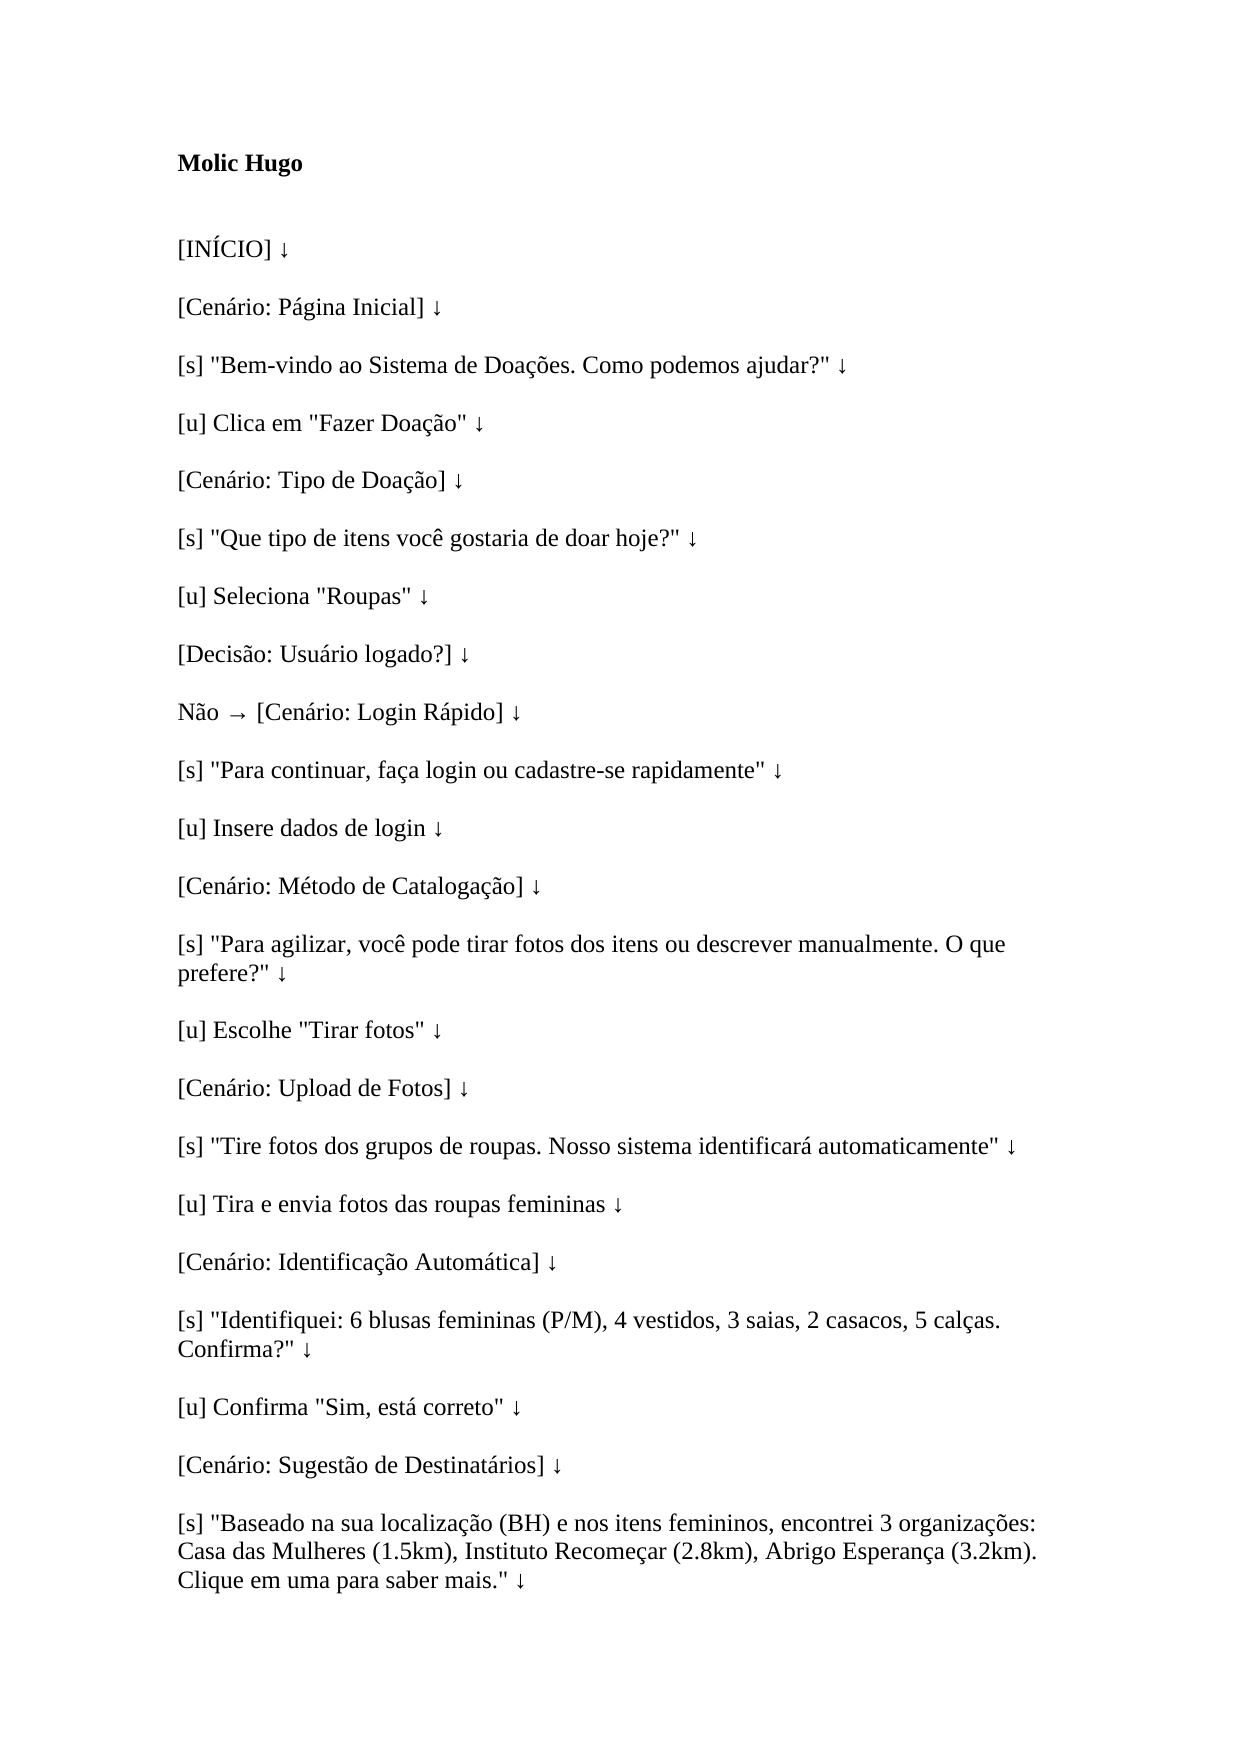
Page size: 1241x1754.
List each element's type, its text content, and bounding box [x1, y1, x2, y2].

text [u] Confirma "Sim, está correto" ↓ [177, 1392, 1063, 1421]
text [u] Tira e envia fotos das roupas femininas ↓ [177, 1189, 1063, 1218]
text [s] "Identifiquei: 6 blusas femininas (P/M), 4 vestidos, 3 saias, 2 casacos, 5 calças. Confirma?" ↓ [177, 1305, 1063, 1363]
text [Decisão: Usuário logado?] ↓ [177, 639, 1063, 668]
text [u] Seleciona "Roupas" ↓ [177, 581, 1063, 610]
text [s] "Baseado na sua localização (BH) e nos itens femininos, encontrei 3 organizações: Casa das Mulheres (1.5km), Instituto Recomeçar (2.8km), Abrigo Esperança (3.2km). Clique em uma para saber mais." ↓ [177, 1508, 1063, 1594]
text [s] "Para agilizar, você pode tirar fotos dos itens ou descrever manualmente. O que prefere?" ↓ [177, 929, 1063, 986]
text [Cenário: Página Inicial] ↓ [177, 292, 1063, 321]
text [Cenário: Sugestão de Destinatários] ↓ [177, 1450, 1063, 1478]
text [Cenário: Upload de Fotos] ↓ [177, 1073, 1063, 1102]
text [s] "Bem-vindo ao Sistema de Doações. Como podemos ajudar?" ↓ [177, 350, 1063, 378]
text Molic Hugo [INÍCIO] ↓ [177, 148, 1063, 263]
text [u] Insere dados de login ↓ [177, 813, 1063, 842]
text [Cenário: Método de Catalogação] ↓ [177, 871, 1063, 900]
text [s] "Para continuar, faça login ou cadastre-se rapidamente" ↓ [177, 755, 1063, 784]
text [s] "Tire fotos dos grupos de roupas. Nosso sistema identificará automaticamente" ↓ [177, 1131, 1063, 1160]
text [u] Escolhe "Tirar fotos" ↓ [177, 1016, 1063, 1044]
text Não → [Cenário: Login Rápido] ↓ [177, 697, 1063, 726]
text [s] "Que tipo de itens você gostaria de doar hoje?" ↓ [177, 523, 1063, 552]
text [u] Clica em "Fazer Doação" ↓ [177, 408, 1063, 436]
text [Cenário: Tipo de Doação] ↓ [177, 466, 1063, 494]
text [Cenário: Identificação Automática] ↓ [177, 1247, 1063, 1276]
